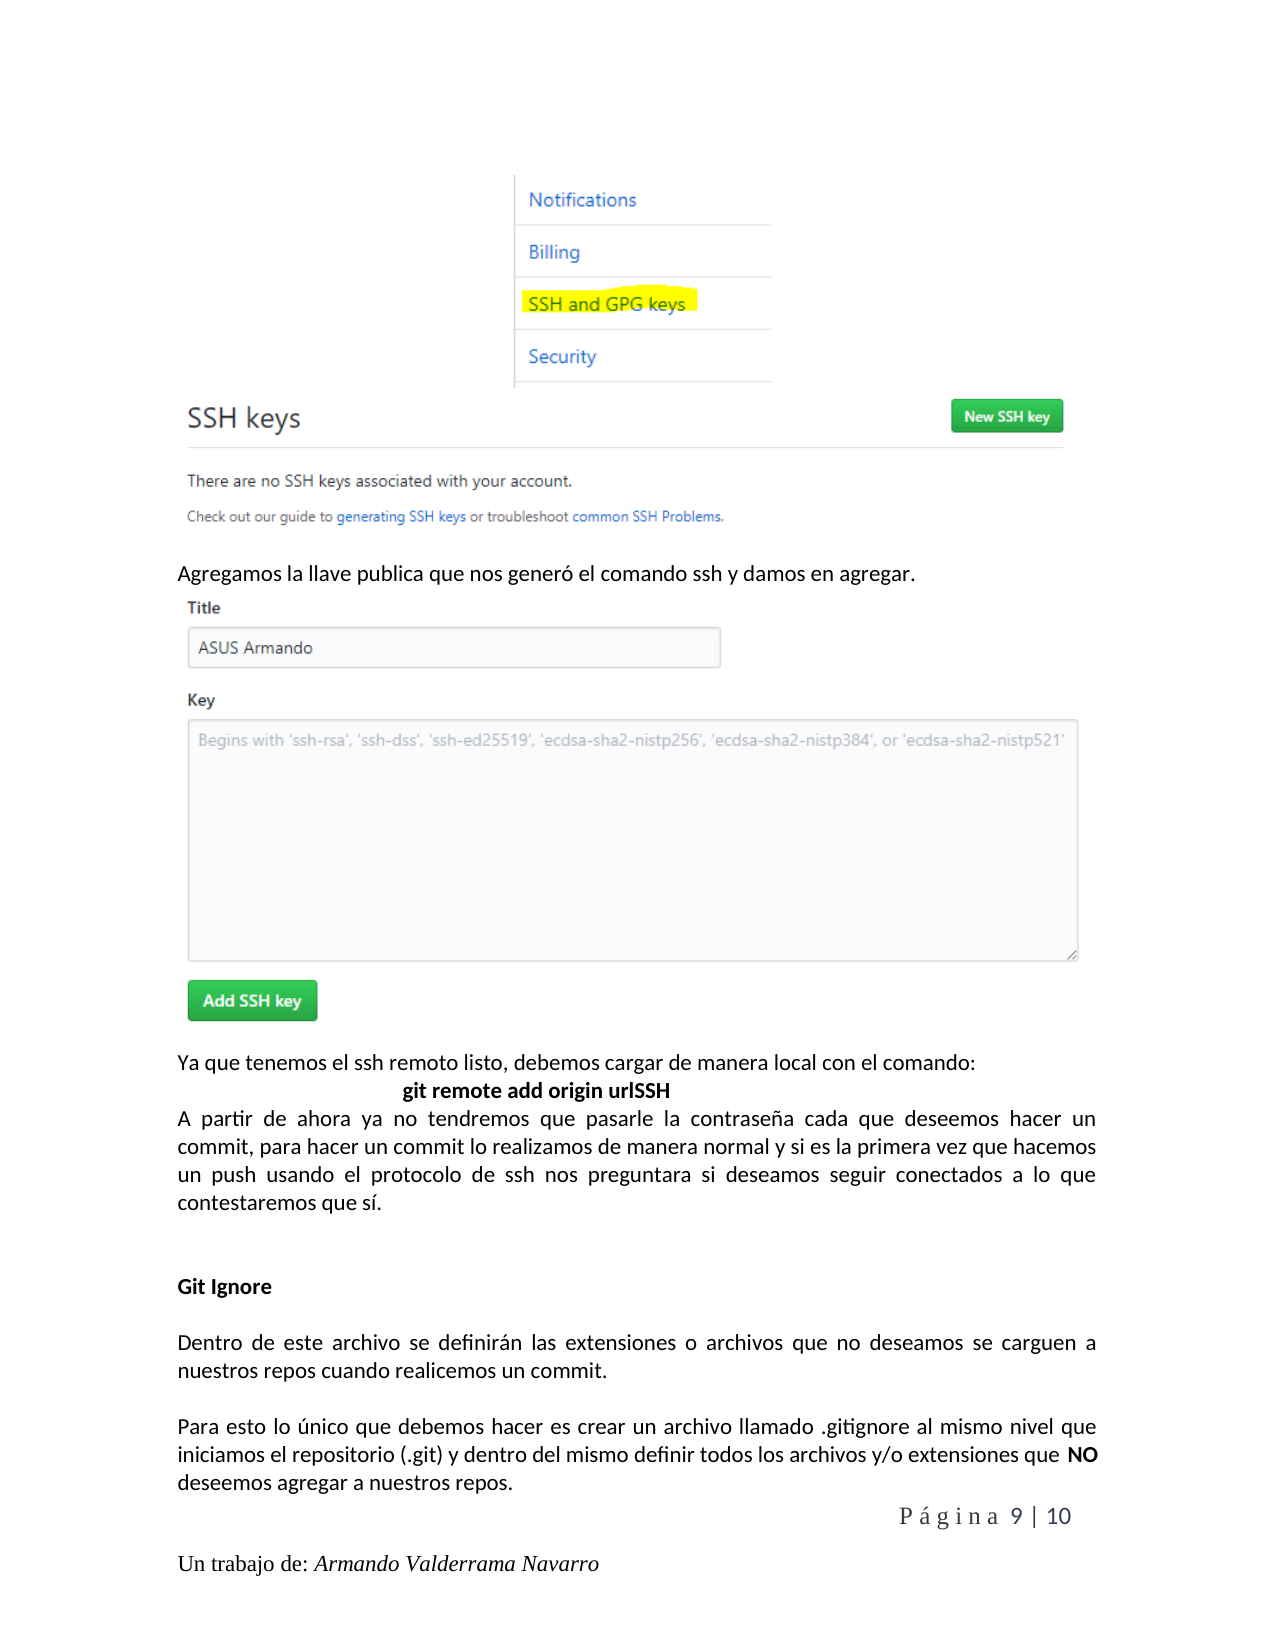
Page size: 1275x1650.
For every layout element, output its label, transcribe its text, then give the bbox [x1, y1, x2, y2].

text git remote add origin urlSSH [177, 1076, 1098, 1104]
text A partir de ahora ya no tendremos que pasarle la contraseña cada que deseemos hacer un commit, para hacer un commit lo realizamos de manera normal y si es la primera vez que hacemos un push usando el protocolo de ssh nos preguntara si deseamos seguir conectados a lo que contestaremos que sí. [177, 1104, 1098, 1216]
text Ya que tenemos el ssh remoto listo, debemos cargar de manera local con el comando: [177, 1048, 1098, 1076]
text Git Ignore [177, 1272, 1098, 1300]
text Para esto lo único que debemos hacer es crear un archivo llamado .gitignore al mismo nivel que iniciamos el repositorio (.git) y dentro del mismo definir todos los archivos y/o extensiones que NO deseemos agregar a nuestros repos. [177, 1412, 1098, 1496]
text Agregamos la llave publica que nos generó el comando ssh y damos en agregar. [177, 560, 1098, 587]
picture [177, 587, 1098, 1048]
text Dentro de este archivo se definirán las extensiones o archivos que no deseamos se carguen a nuestros repos cuando realicemos un commit. [177, 1328, 1098, 1384]
picture [177, 175, 1098, 560]
